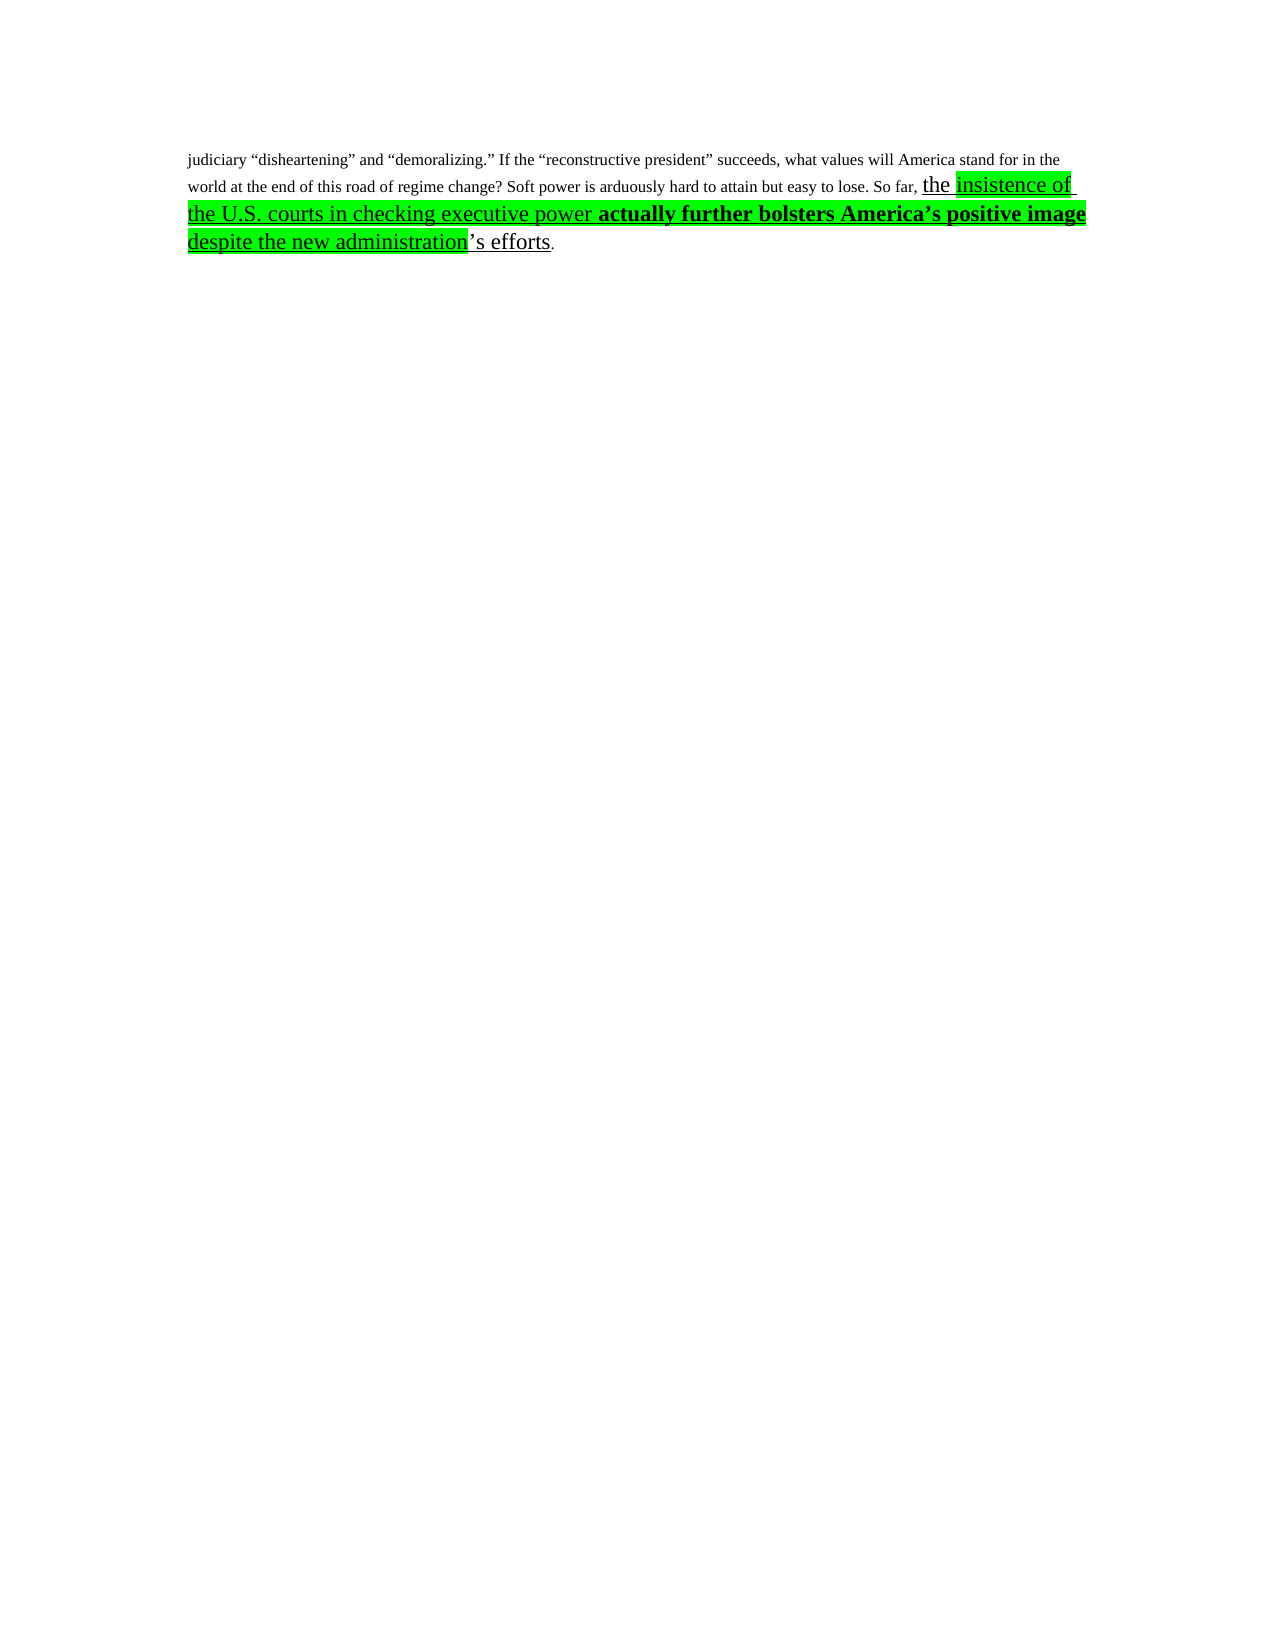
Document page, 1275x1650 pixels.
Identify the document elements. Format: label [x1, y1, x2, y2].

text [187, 150, 1087, 254]
